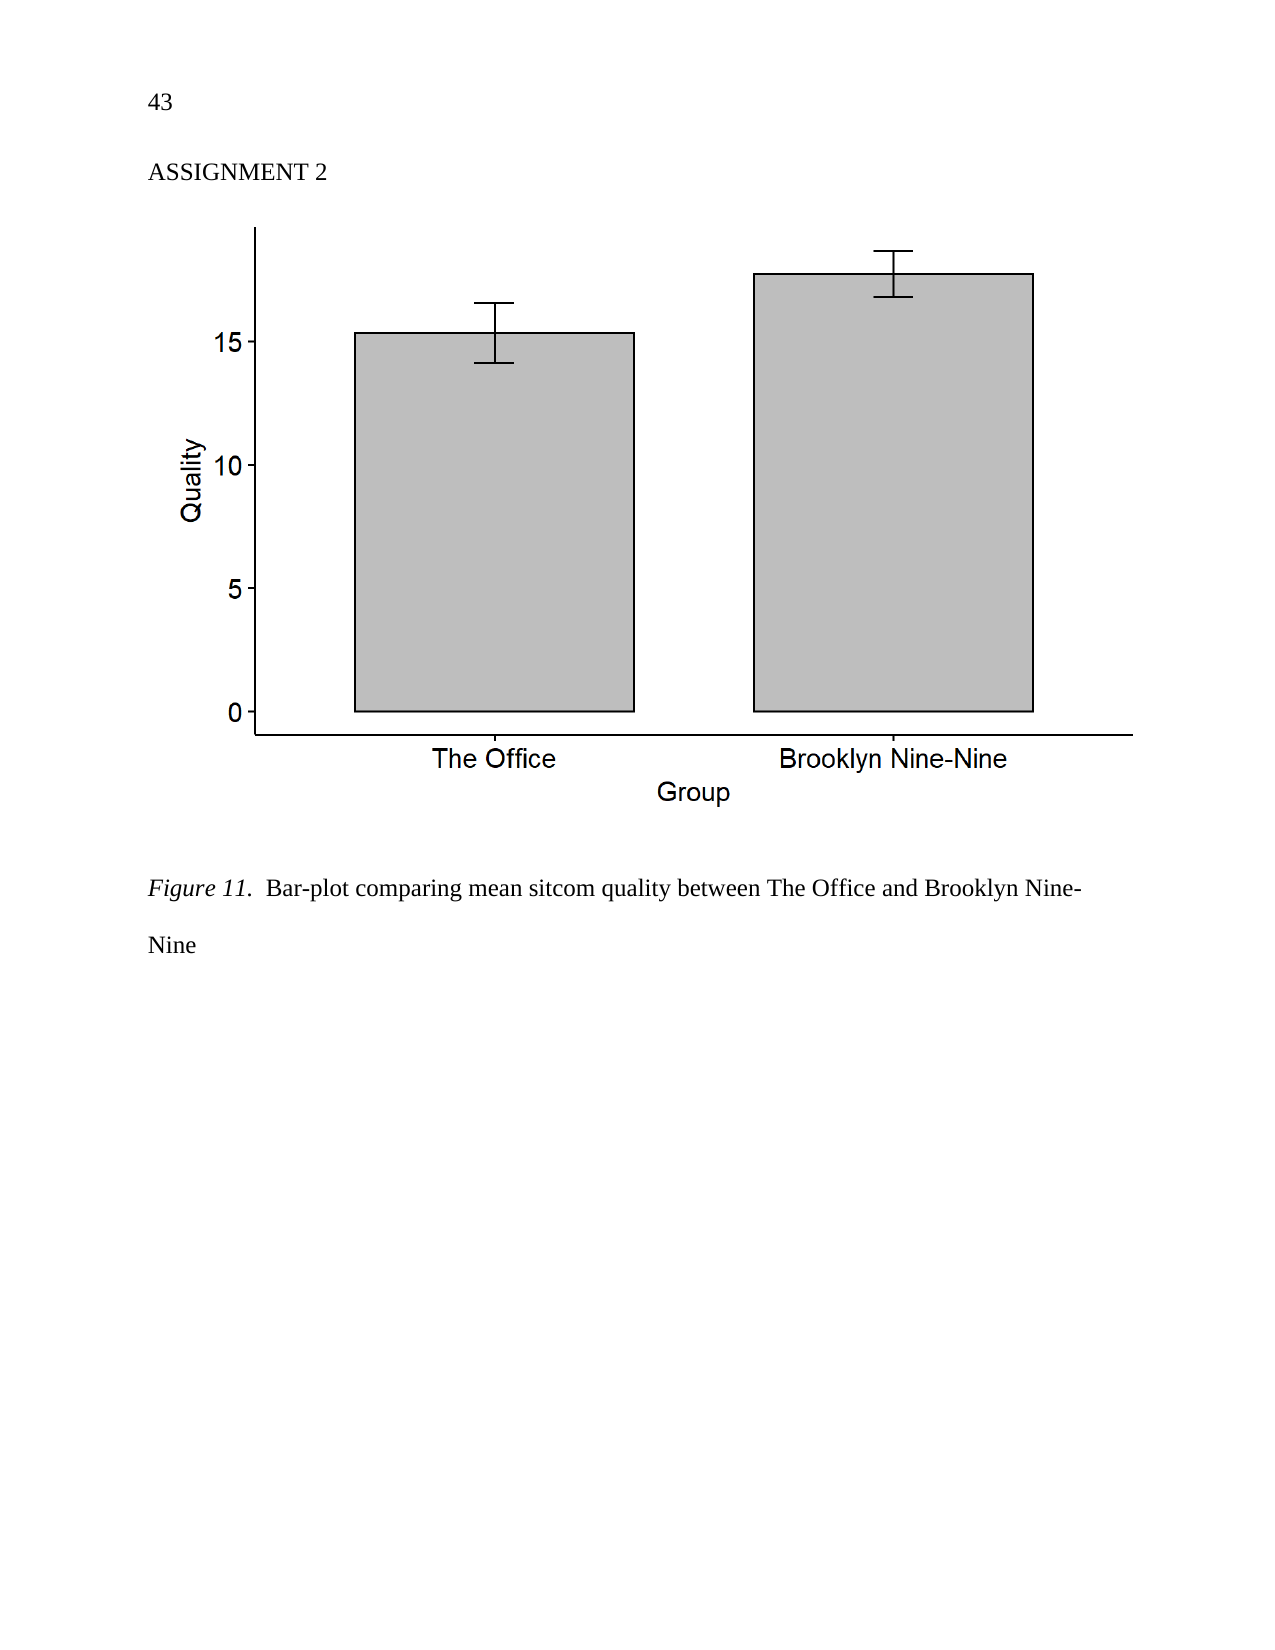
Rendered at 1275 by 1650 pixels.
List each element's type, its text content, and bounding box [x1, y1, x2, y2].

picture [166, 215, 1146, 820]
text Figure 11. Bar-plot comparing mean sitcom quality between The Office and Brooklyn Nine-Nine [148, 873, 1127, 959]
